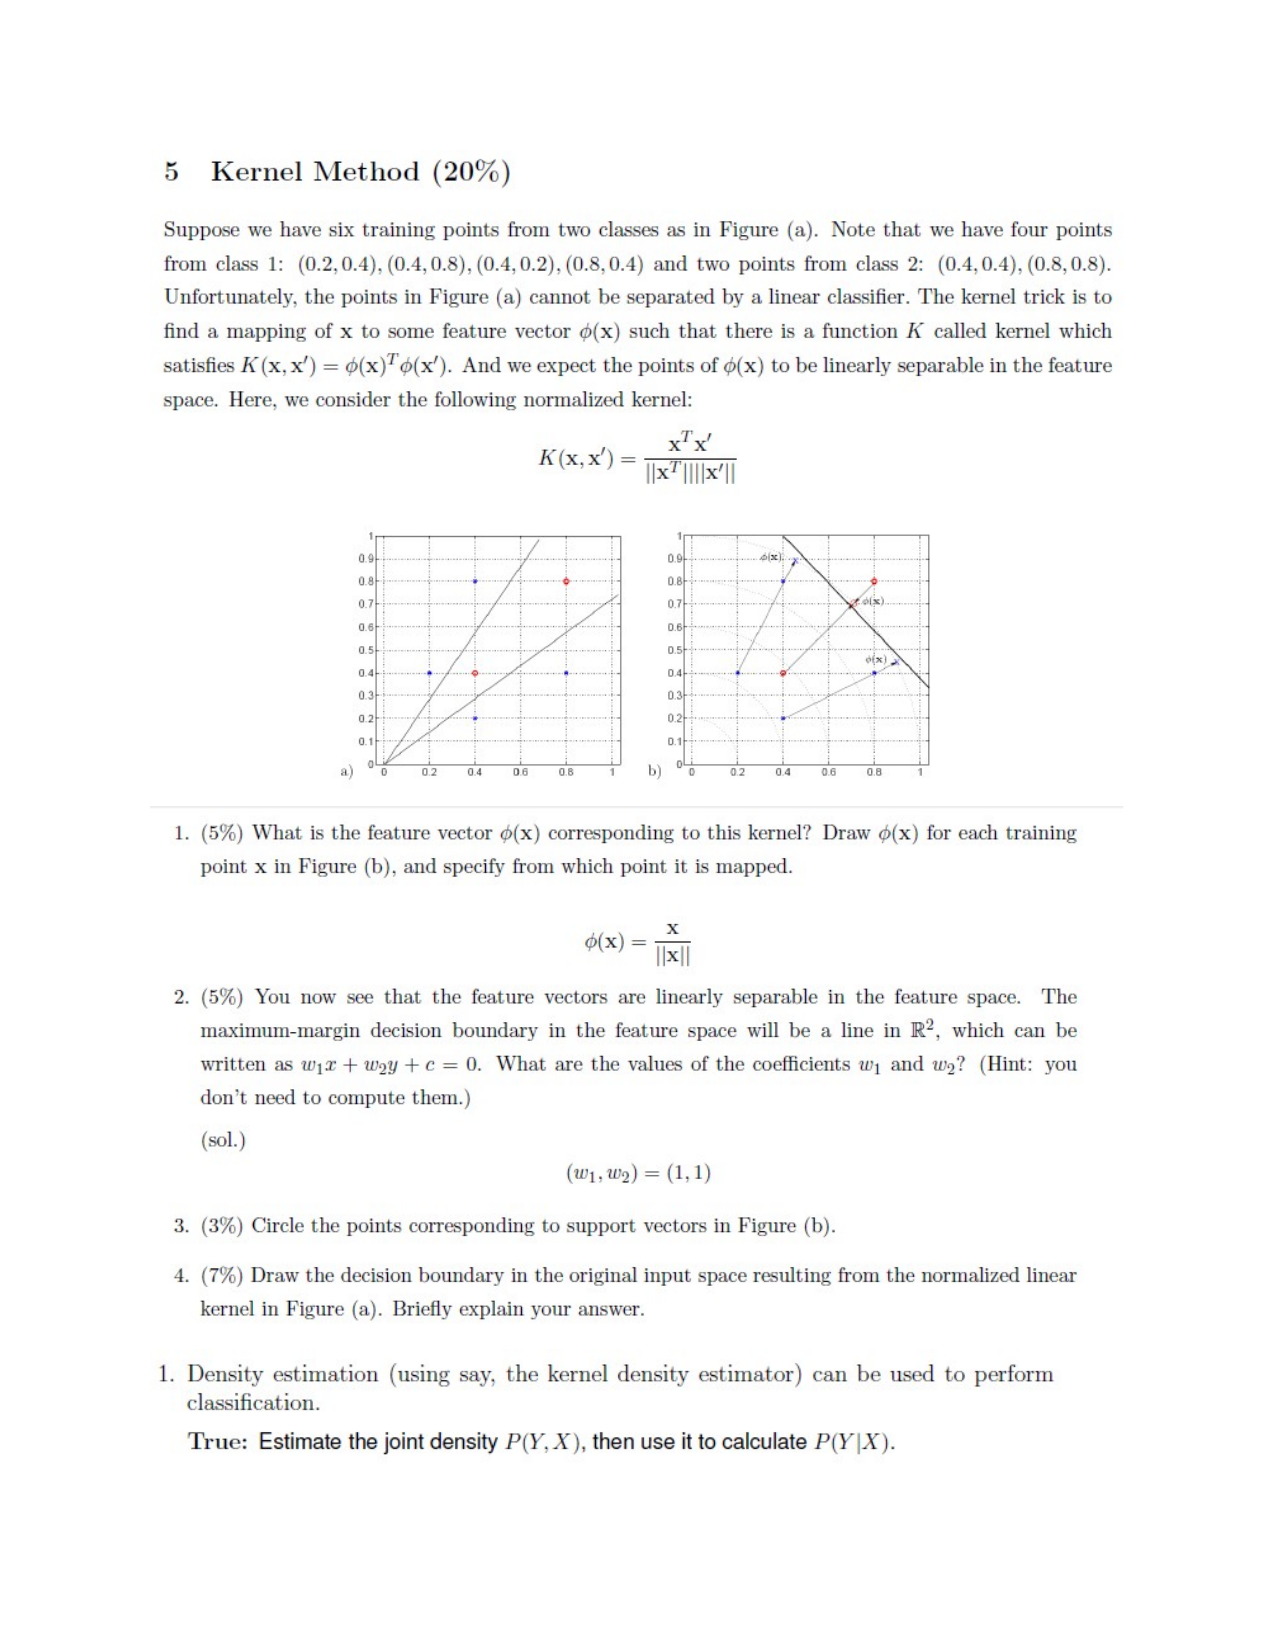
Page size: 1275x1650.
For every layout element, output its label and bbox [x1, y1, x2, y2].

picture [150, 1349, 1124, 1470]
picture [150, 150, 1125, 805]
picture [150, 806, 1124, 1348]
